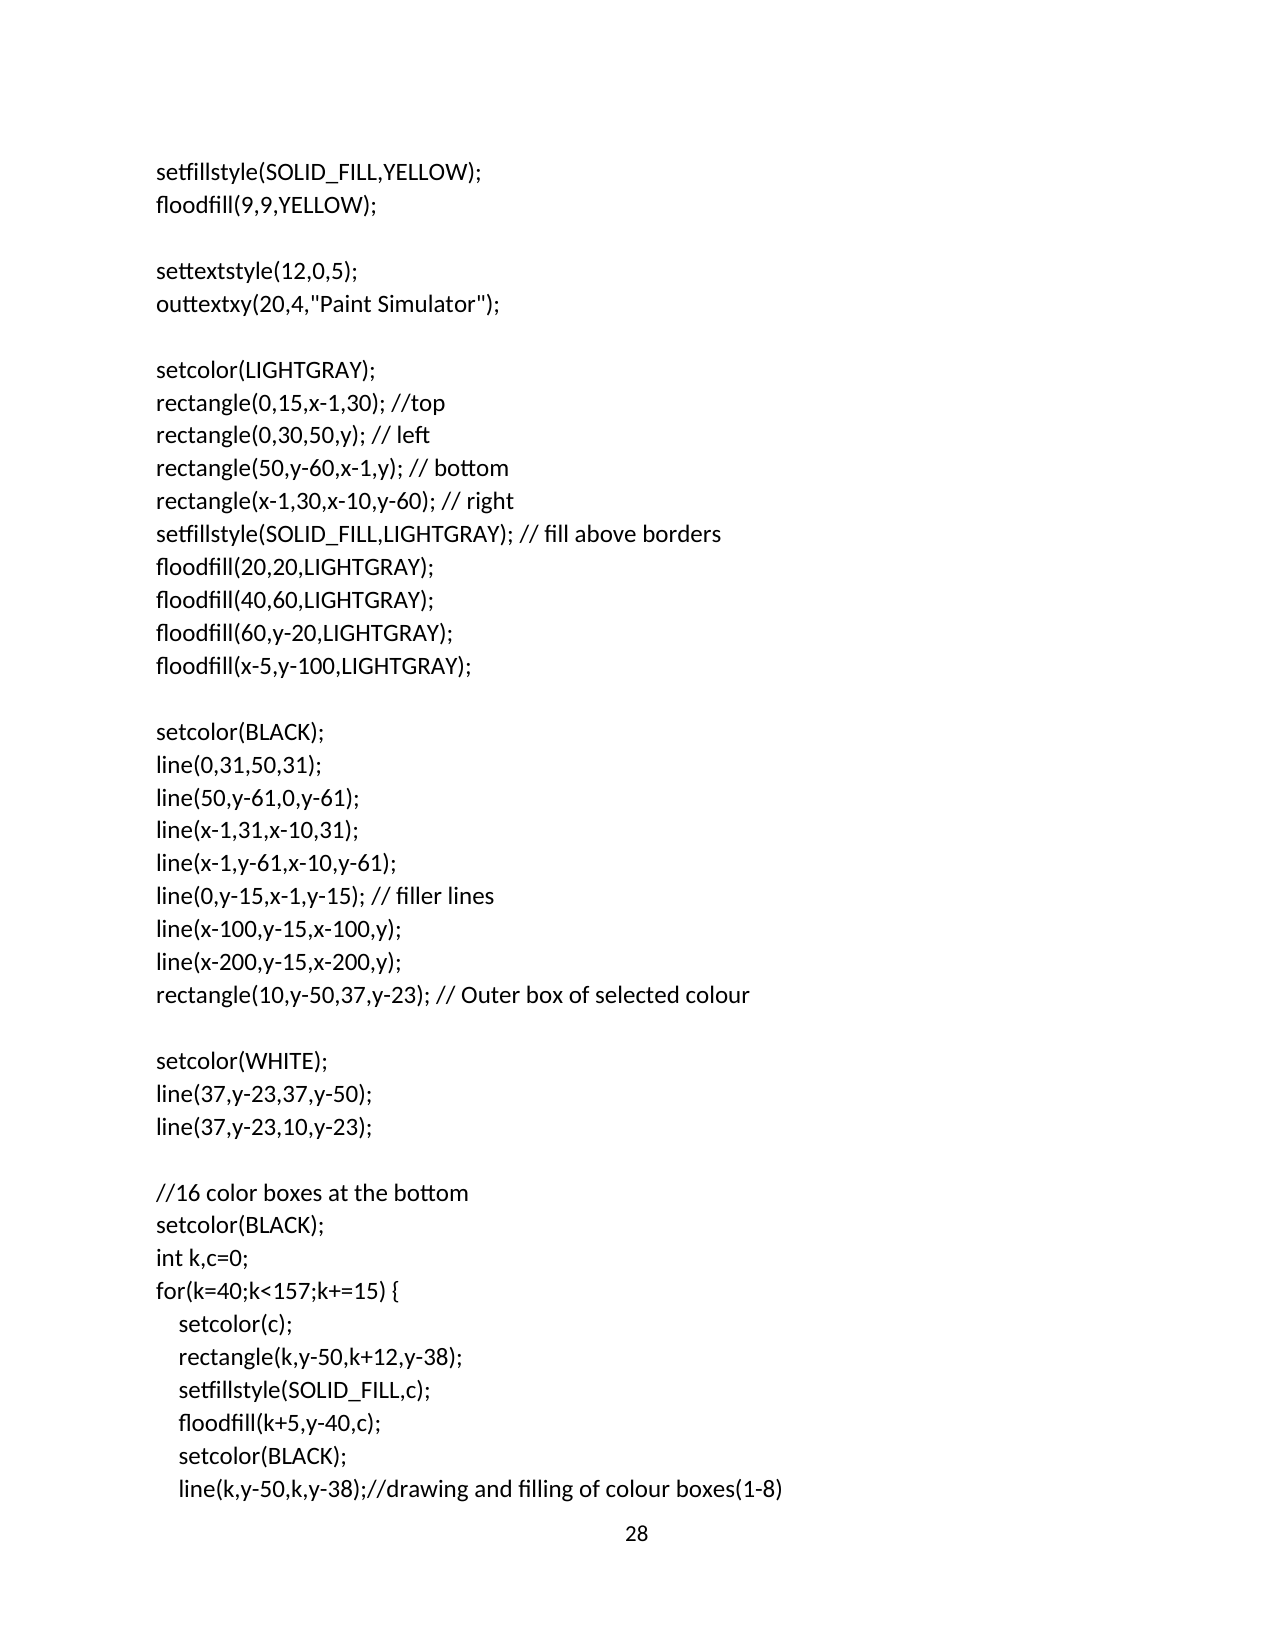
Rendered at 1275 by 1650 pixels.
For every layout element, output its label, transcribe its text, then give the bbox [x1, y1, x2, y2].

text line(0,y-15,x-1,y-15); // filler lines [133, 880, 1139, 911]
text floodfill(20,20,LIGHTGRAY); [133, 551, 1139, 582]
text line(k,y-50,k,y-38);//drawing and filling of colour boxes(1-8) [133, 1473, 1139, 1503]
text line(x-200,y-15,x-200,y); [133, 946, 1139, 977]
text line(37,y-23,10,y-23); [133, 1111, 1139, 1141]
text floodfill(40,60,LIGHTGRAY); [133, 584, 1139, 615]
text //16 color boxes at the bottom [133, 1177, 1139, 1207]
text rectangle(x-1,30,x-10,y-60); // right [133, 485, 1139, 516]
text setcolor(BLACK); [133, 716, 1139, 746]
text rectangle(k,y-50,k+12,y-38); [133, 1341, 1139, 1372]
text setcolor(WHITE); [133, 1045, 1139, 1076]
text rectangle(50,y-60,x-1,y); // bottom [133, 452, 1139, 483]
text setfillstyle(SOLID_FILL,LIGHTGRAY); // fill above borders [133, 518, 1139, 549]
text for(k=40;k<157;k+=15) { [133, 1275, 1139, 1306]
text line(x-1,y-61,x-10,y-61); [133, 847, 1139, 878]
text rectangle(10,y-50,37,y-23); // Outer box of selected colour [133, 979, 1139, 1010]
text outtextxy(20,4,"Paint Simulator"); [133, 288, 1139, 318]
text int k,c=0; [133, 1242, 1139, 1273]
text floodfill(k+5,y-40,c); [133, 1407, 1139, 1438]
text line(x-1,31,x-10,31); [133, 814, 1139, 845]
text rectangle(0,15,x-1,30); //top [133, 387, 1139, 417]
text line(50,y-61,0,y-61); [133, 782, 1139, 812]
text setcolor(BLACK); [133, 1209, 1139, 1240]
text setcolor(LIGHTGRAY); [133, 354, 1139, 384]
text setcolor(BLACK); [133, 1440, 1139, 1471]
text line(x-100,y-15,x-100,y); [133, 913, 1139, 944]
text setfillstyle(SOLID_FILL,c); [133, 1374, 1139, 1405]
text setfillstyle(SOLID_FILL,YELLOW); [133, 156, 1139, 187]
text rectangle(0,30,50,y); // left [133, 419, 1139, 450]
text line(37,y-23,37,y-50); [133, 1078, 1139, 1108]
text line(0,31,50,31); [133, 749, 1139, 779]
text floodfill(9,9,YELLOW); [133, 189, 1139, 220]
text floodfill(60,y-20,LIGHTGRAY); [133, 617, 1139, 648]
text floodfill(x-5,y-100,LIGHTGRAY); [133, 650, 1139, 681]
text setcolor(c); [133, 1308, 1139, 1339]
text settextstyle(12,0,5); [133, 255, 1139, 286]
